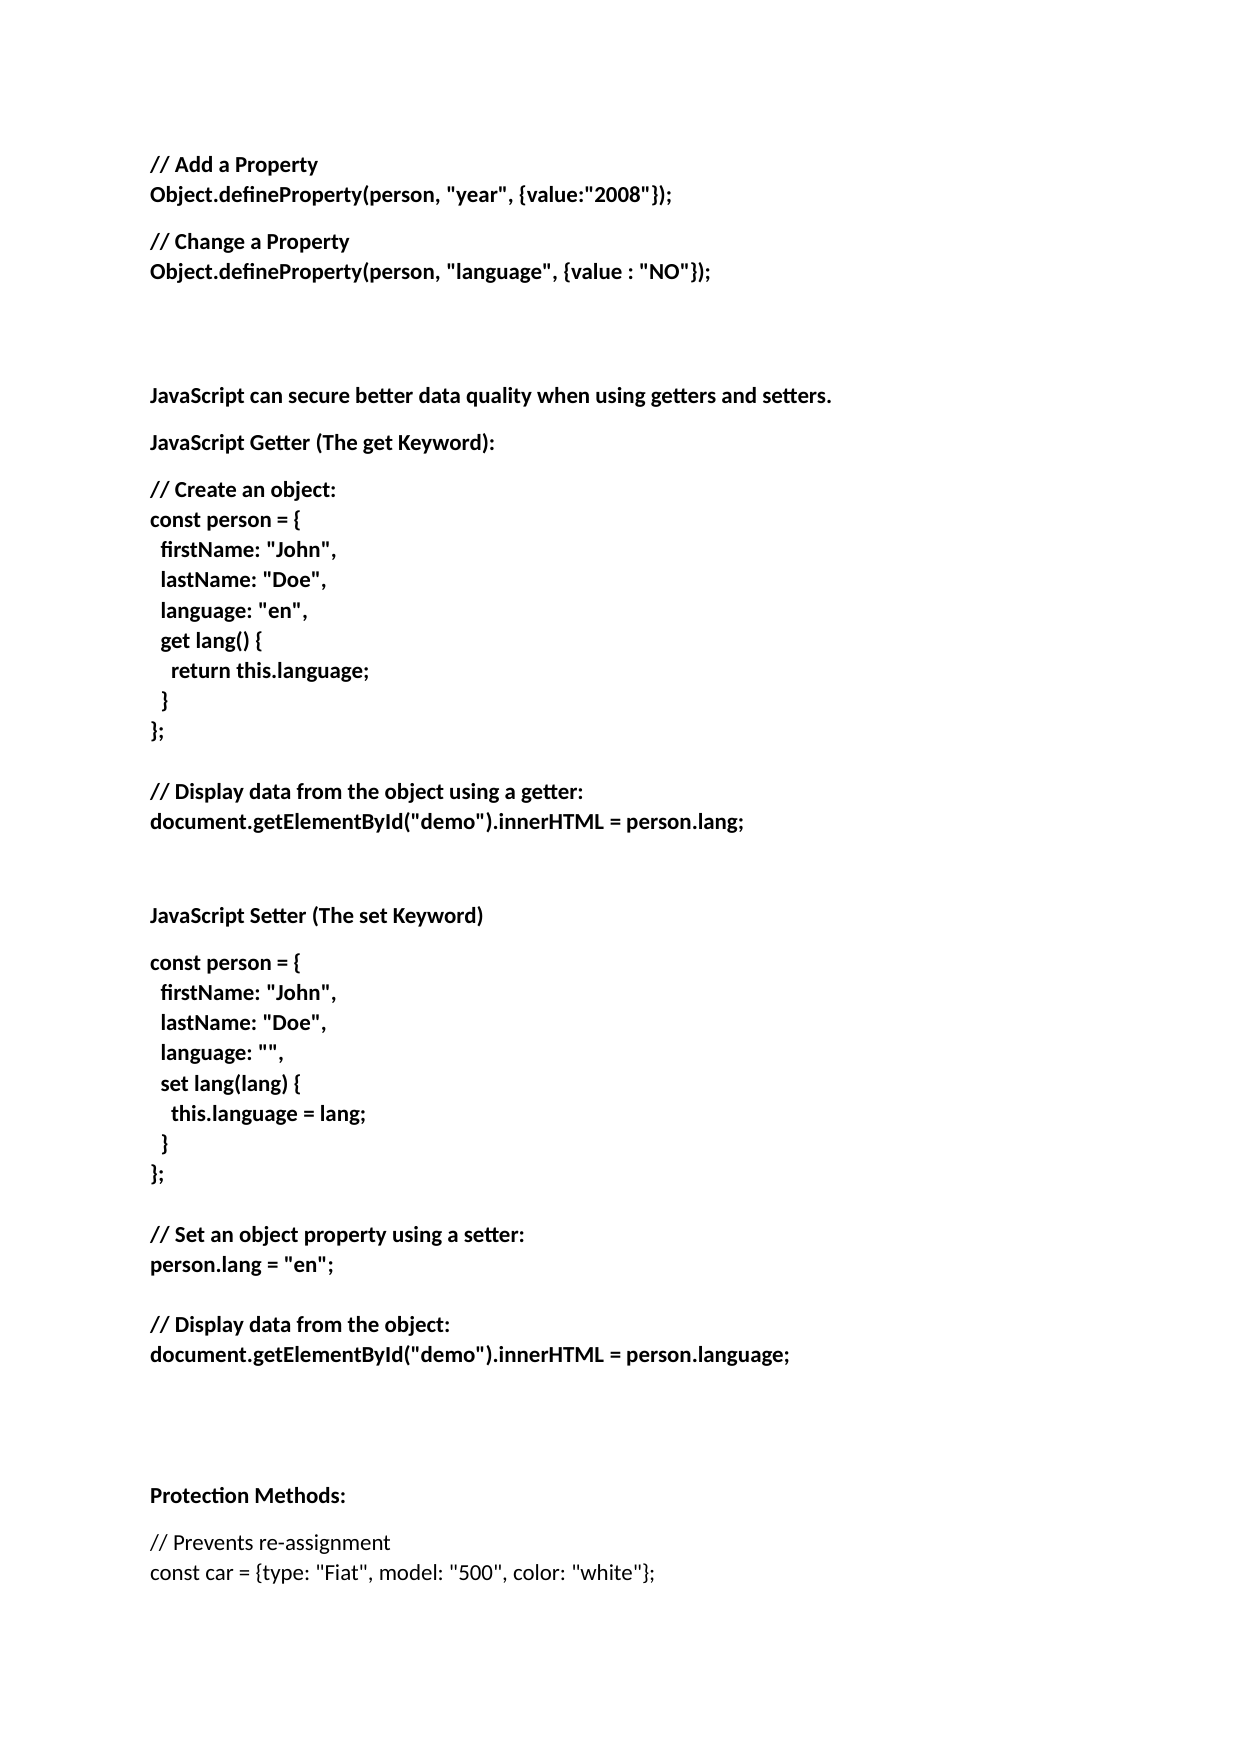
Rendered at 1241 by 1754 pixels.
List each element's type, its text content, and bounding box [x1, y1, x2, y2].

text const person = { firstName: "John", lastName: "Doe", language: "", set lang(lang) { this.language = lang; } }; // Set an object property using a setter: person.lang = "en"; // Display data from the object: document.getElementById("demo").innerHTML = person.language; [150, 948, 1090, 1369]
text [150, 1528, 1090, 1586]
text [150, 150, 1090, 208]
text // Change a Property Object.defineProperty(person, "language", {value : "NO"}); [150, 227, 1090, 316]
text // Create an object: const person = { firstName: "John", lastName: "Doe", language: "en", get lang() { return this.language; } }; // Display data from the object using a getter: document.getElementById("demo").innerHTML = person.lang; [150, 475, 1090, 835]
text Protection Methods: [150, 1481, 1090, 1509]
text JavaScript can secure better data quality when using getters and setters. [150, 381, 1090, 409]
text JavaScript Getter (The get Keyword): [150, 428, 1090, 456]
text JavaScript Setter (The set Keyword) [150, 901, 1090, 929]
